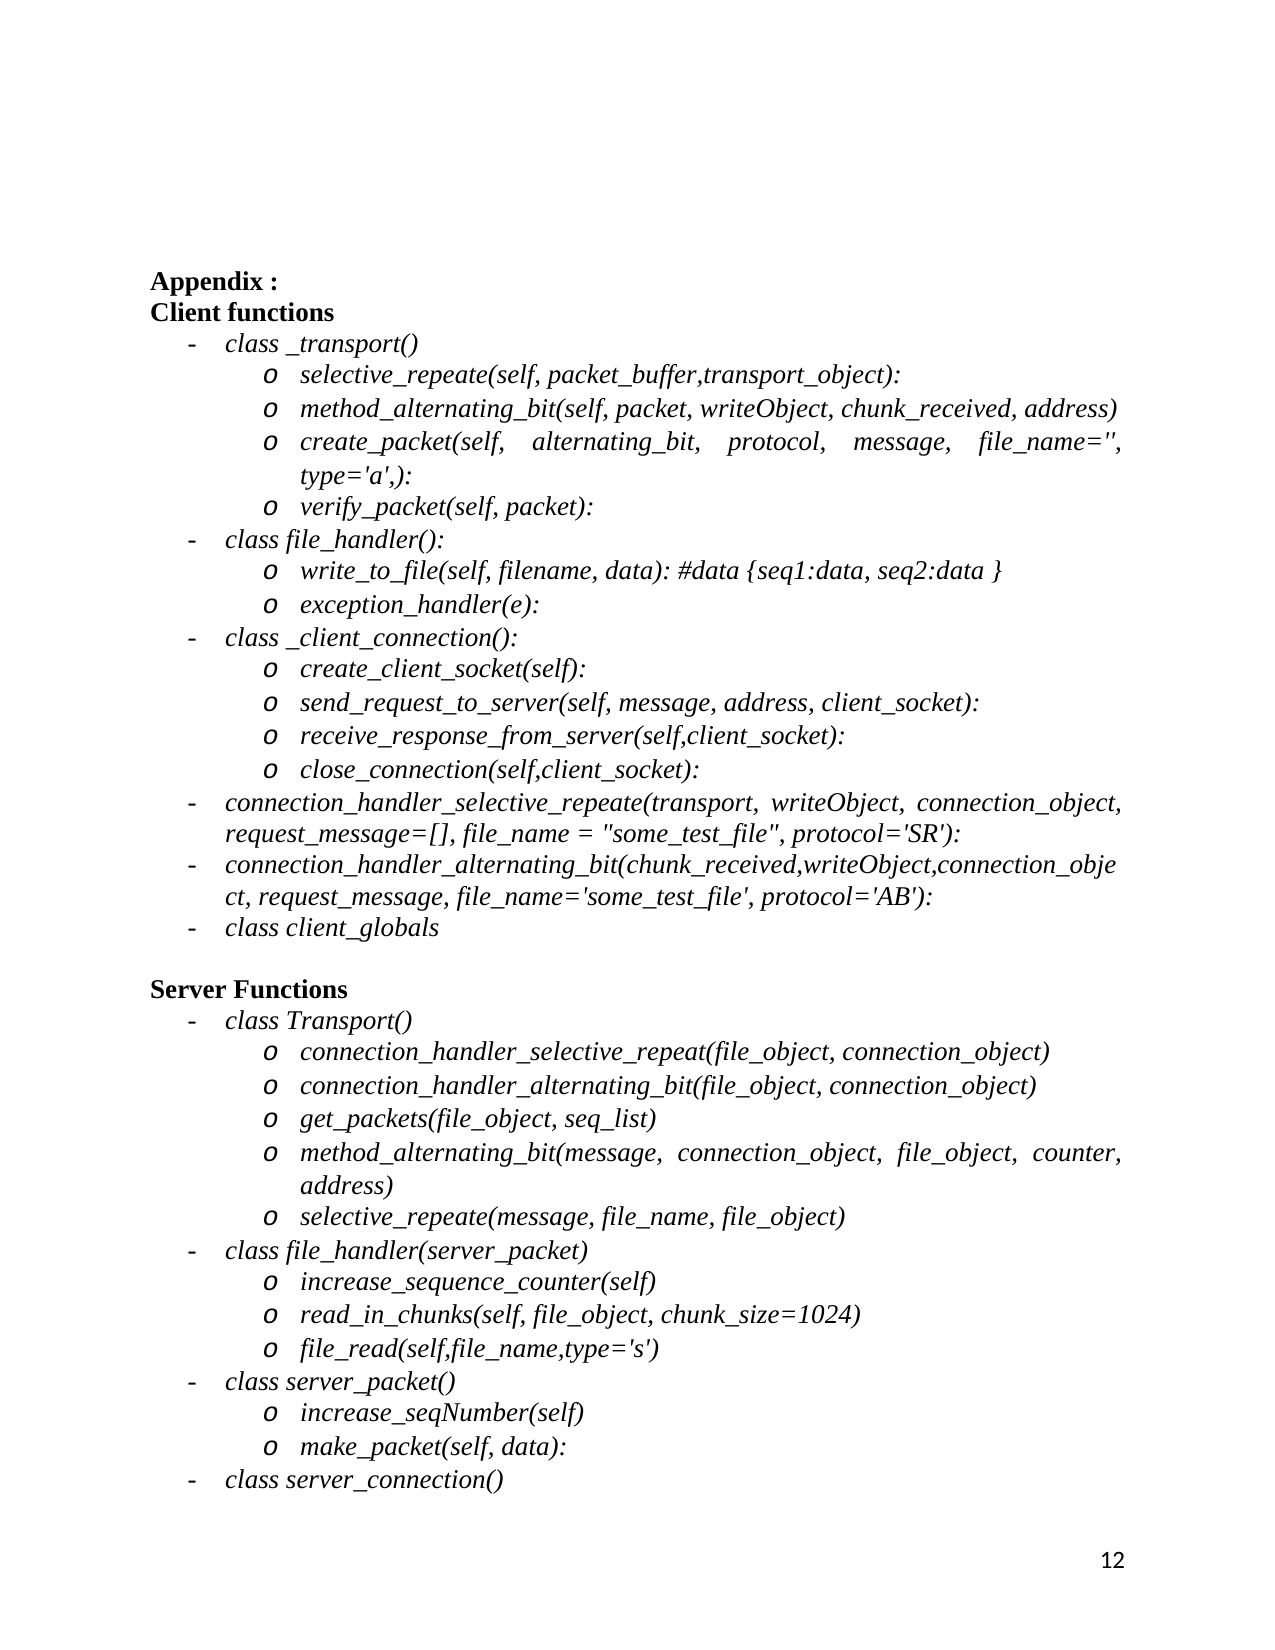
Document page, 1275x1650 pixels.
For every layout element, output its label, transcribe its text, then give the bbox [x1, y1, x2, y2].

list class Transport() [187, 1004, 1125, 1035]
list exception_handler(e): [262, 588, 1125, 621]
list create_packet(self, alternating_bit, protocol, message, file_name='', type='a',): [262, 425, 1125, 490]
list send_request_to_server(self, message, address, client_socket): [262, 686, 1125, 719]
list make_packet(self, data): [262, 1430, 1125, 1463]
list connection_handler_alternating_bit(chunk_received,writeObject,connection_object, request_message, file_name='some_test_file', protocol='AB'): [187, 848, 1125, 911]
list connection_handler_selective_repeat(file_object, connection_object) [262, 1035, 1125, 1069]
list receive_response_from_server(self,client_socket): [262, 719, 1125, 753]
list close_connection(self,client_socket): [262, 753, 1125, 786]
list selective_repeate(self, packet_buffer,transport_object): [262, 358, 1125, 392]
list increase_sequence_counter(self) [262, 1265, 1125, 1298]
list class file_handler(server_packet) [187, 1234, 1125, 1265]
list connection_handler_selective_repeate(transport, writeObject, connection_object, request_message=[], file_name = "some_test_file", protocol='SR'): [187, 786, 1125, 848]
list create_client_socket(self): [262, 652, 1125, 686]
list method_alternating_bit(self, packet, writeObject, chunk_received, address) [262, 392, 1125, 425]
list class server_connection() [187, 1463, 1125, 1494]
list class client_globals [187, 911, 1125, 942]
text Client functions [150, 296, 1125, 327]
list class _client_connection(): [187, 621, 1125, 652]
list get_packets(file_object, seq_list) [262, 1102, 1125, 1136]
list verify_packet(self, packet): [262, 490, 1125, 523]
list file_read(self,file_name,type='s') [262, 1332, 1125, 1365]
list class server_packet() [187, 1365, 1125, 1396]
list increase_seqNumber(self) [262, 1396, 1125, 1430]
list connection_handler_alternating_bit(file_object, connection_object) [262, 1069, 1125, 1102]
list selective_repeate(message, file_name, file_object) [262, 1200, 1125, 1234]
text Appendix : [150, 265, 1125, 296]
text Server Functions [150, 973, 1125, 1004]
list write_to_file(self, filename, data): #data {seq1:data, seq2:data } [262, 554, 1125, 588]
list class _transport() [187, 327, 1125, 358]
list read_in_chunks(self, file_object, chunk_size=1024) [262, 1298, 1125, 1332]
list class file_handler(): [187, 523, 1125, 554]
list method_alternating_bit(message, connection_object, file_object, counter, address) [262, 1136, 1125, 1200]
